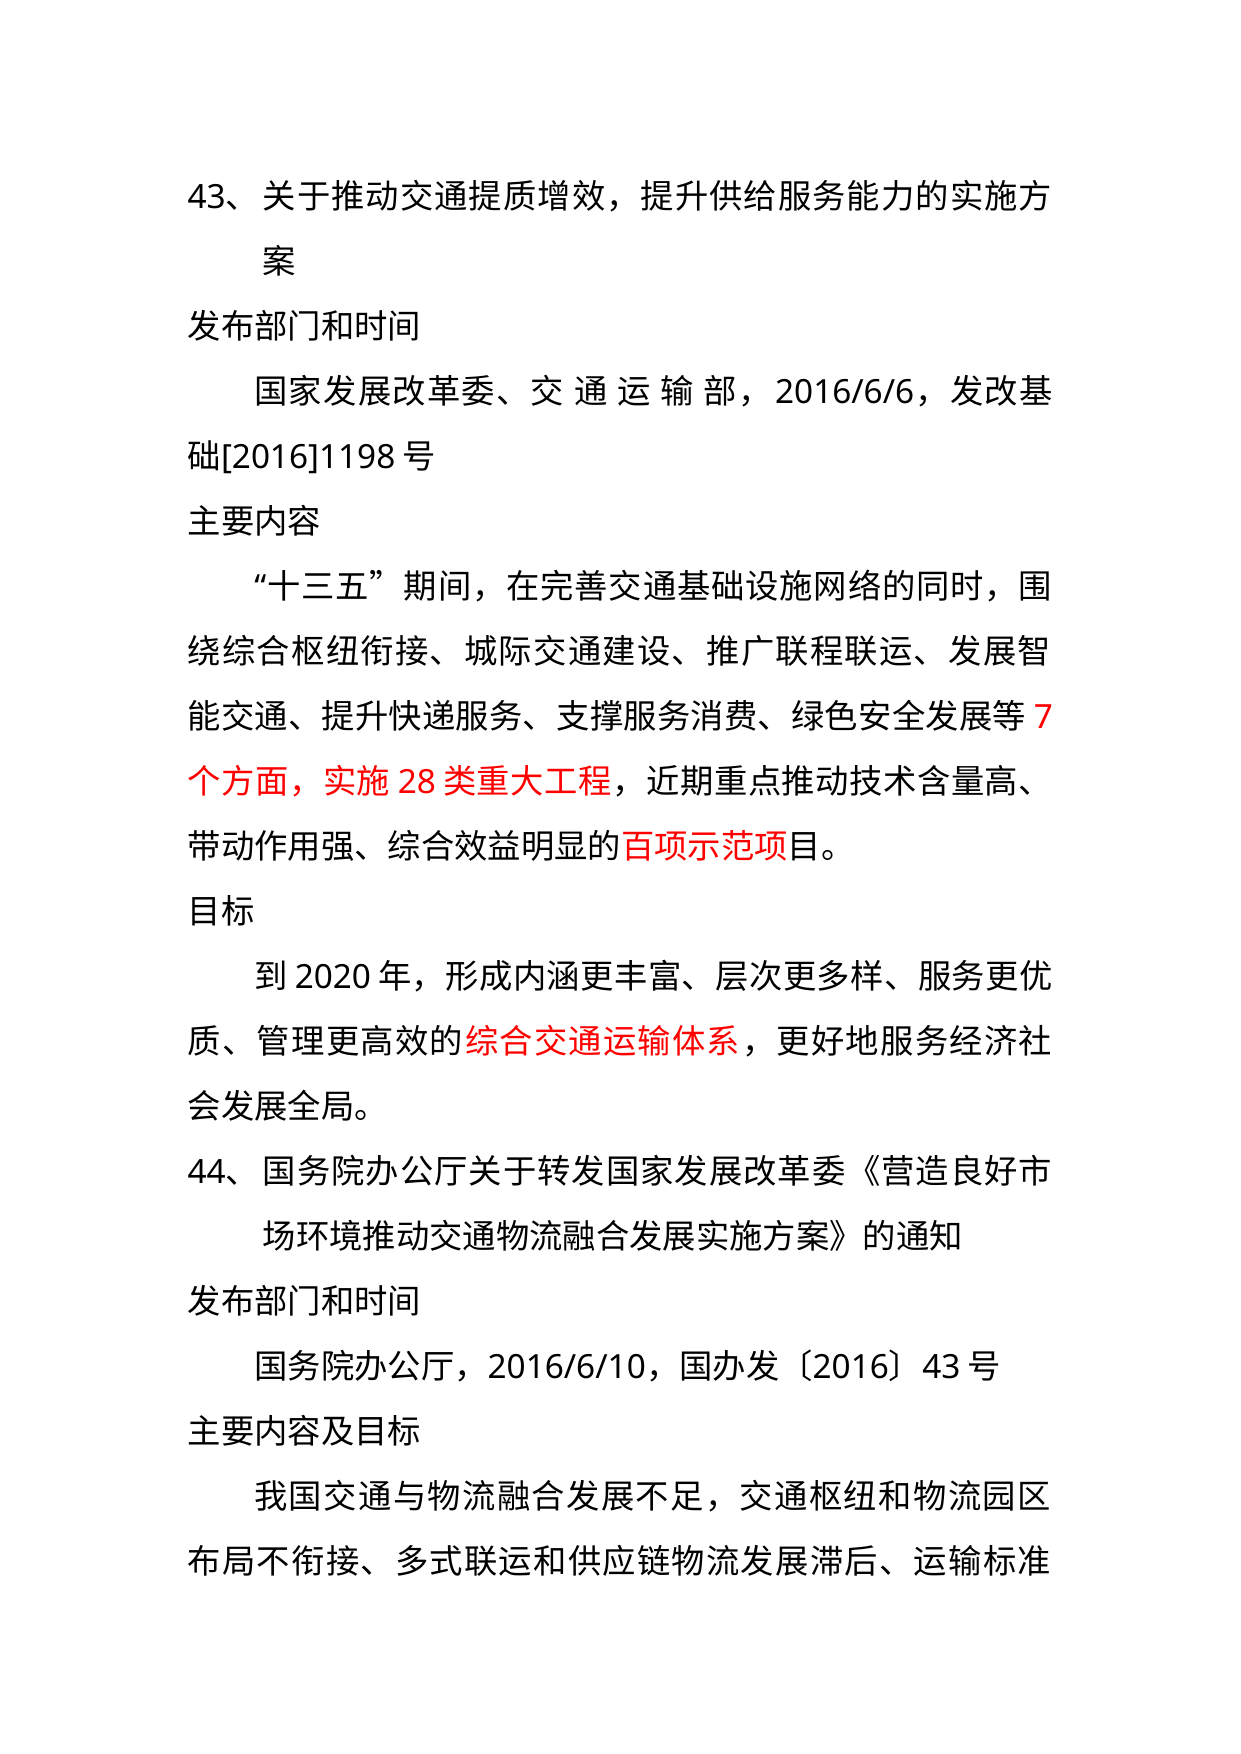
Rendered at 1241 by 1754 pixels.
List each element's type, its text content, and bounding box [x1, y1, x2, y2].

text 国务院办公厅，2016/6/10，国办发〔2016〕43号 [187, 1332, 1053, 1397]
text 发布部门和时间 [187, 292, 1053, 357]
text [187, 1462, 1053, 1592]
list 国务院办公厅关于转发国家发展改革委《营造良好市场环境推动交通物流融合发展实施方案》的通知 [187, 1137, 1053, 1267]
text 主要内容 [187, 487, 1053, 552]
text 国家发展改革委、交 通 运 输 部，2016/6/6，发改基础[2016]1198号 [187, 357, 1053, 487]
text 主要内容及目标 [187, 1397, 1053, 1462]
text 发布部门和时间 [187, 1267, 1053, 1332]
text “十三五”期间，在完善交通基础设施网络的同时，围绕综合枢纽衔接、城际交通建设、推广联程联运、发展智能交通、提升快递服务、支撑服务消费、绿色安全发展等7个方面，实施28类重大工程，近期重点推动技术含量高、带动作用强、综合效益明显的百项示范项目。 [187, 552, 1053, 877]
text 目标 [187, 877, 1053, 942]
list 关于推动交通提质增效，提升供给服务能力的实施方案 [187, 162, 1053, 292]
text 到2020年，形成内涵更丰富、层次更多样、服务更优质、管理更高效的综合交通运输体系，更好地服务经济社会发展全局。 [187, 942, 1053, 1137]
